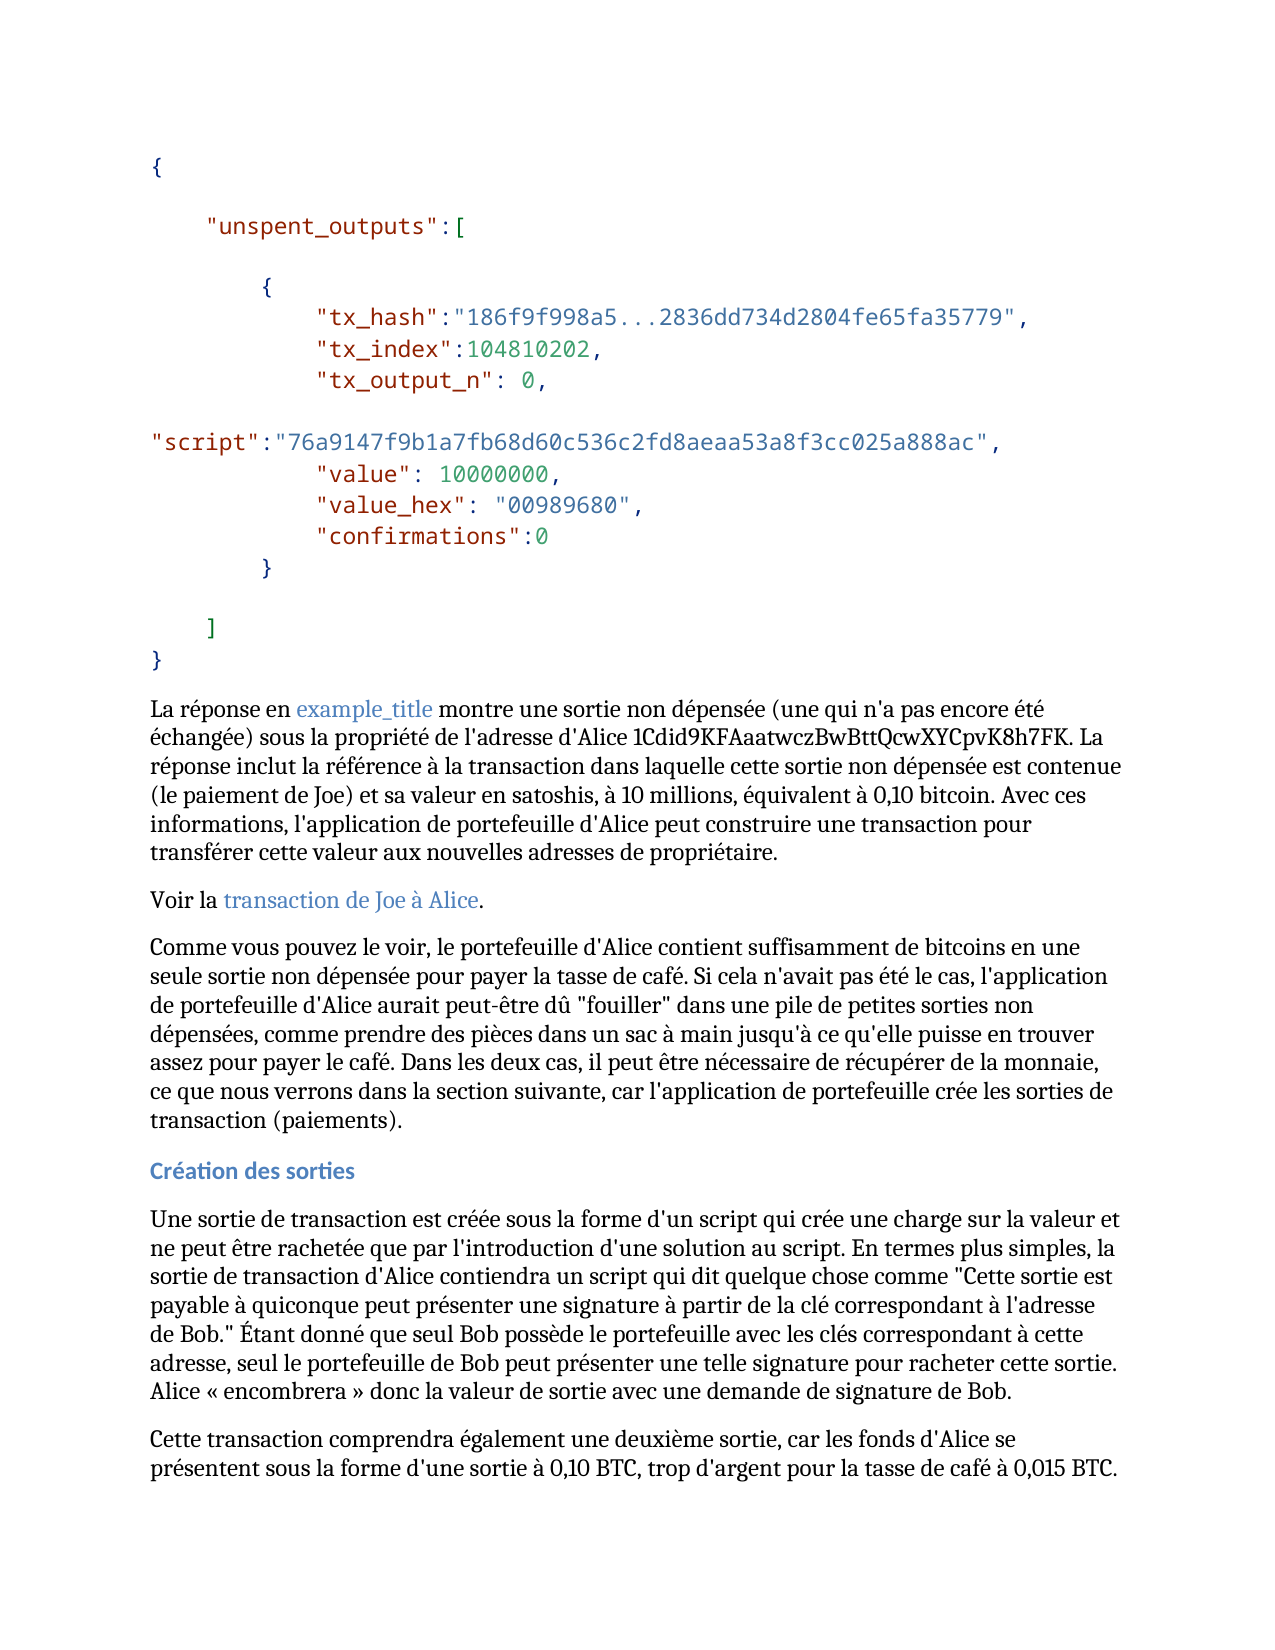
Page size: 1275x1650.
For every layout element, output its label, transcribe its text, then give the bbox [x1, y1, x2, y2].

subtitle Création des sorties [150, 1155, 1125, 1186]
text Voir la transaction de Joe à Alice. [150, 886, 1125, 914]
text La réponse en example_title montre une sortie non dépensée (une qui n'a pas encore été échangée) sous la propriété de l'adresse d'Alice 1Cdid9KFAaatwczBwBttQcwXYCpvK8h7FK. La réponse inclut la référence à la transaction dans laquelle cette sortie non dépensée est contenue (le paiement de Joe) et sa valeur en satoshis, à 10 millions, équivalent à 0,10 bitcoin. Avec ces informations, l'application de portefeuille d'Alice peut construire une transaction pour transférer cette valeur aux nouvelles adresses de propriétaire. [150, 694, 1125, 867]
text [150, 1425, 1125, 1482]
text Comme vous pouvez le voir, le portefeuille d'Alice contient suffisamment de bitcoins en une seule sortie non dépensée pour payer la tasse de café. Si cela n'avait pas été le cas, l'application de portefeuille d'Alice aurait peut-être dû "fouiller" dans une pile de petites sorties non dépensées, comme prendre des pièces dans un sac à main jusqu'à ce qu'elle puisse en trouver assez pour payer le café. Dans les deux cas, il peut être nécessaire de récupérer de la monnaie, ce que nous verrons dans la section suivante, car l'application de portefeuille crée les sorties de transaction (paiements). [150, 933, 1125, 1134]
text { "unspent_outputs":[ { "tx_hash":"186f9f998a5...2836dd734d2804fe65fa35779", "tx_index":104810202, "tx_output_n": 0, "script":"76a9147f9b1a7fb68d60c536c2fd8aeaa53a8f3cc025a888ac", "value": 10000000, "value_hex": "00989680", "confirmations":0 } ] } [150, 150, 1125, 674]
text Une sortie de transaction est créée sous la forme d'un script qui crée une charge sur la valeur et ne peut être rachetée que par l'introduction d'une solution au script. En termes plus simples, la sortie de transaction d'Alice contiendra un script qui dit quelque chose comme "Cette sortie est payable à quiconque peut présenter une signature à partir de la clé correspondant à l'adresse de Bob." Étant donné que seul Bob possède le portefeuille avec les clés correspondant à cette adresse, seul le portefeuille de Bob peut présenter une telle signature pour racheter cette sortie. Alice « encombrera » donc la valeur de sortie avec une demande de signature de Bob. [150, 1205, 1125, 1406]
